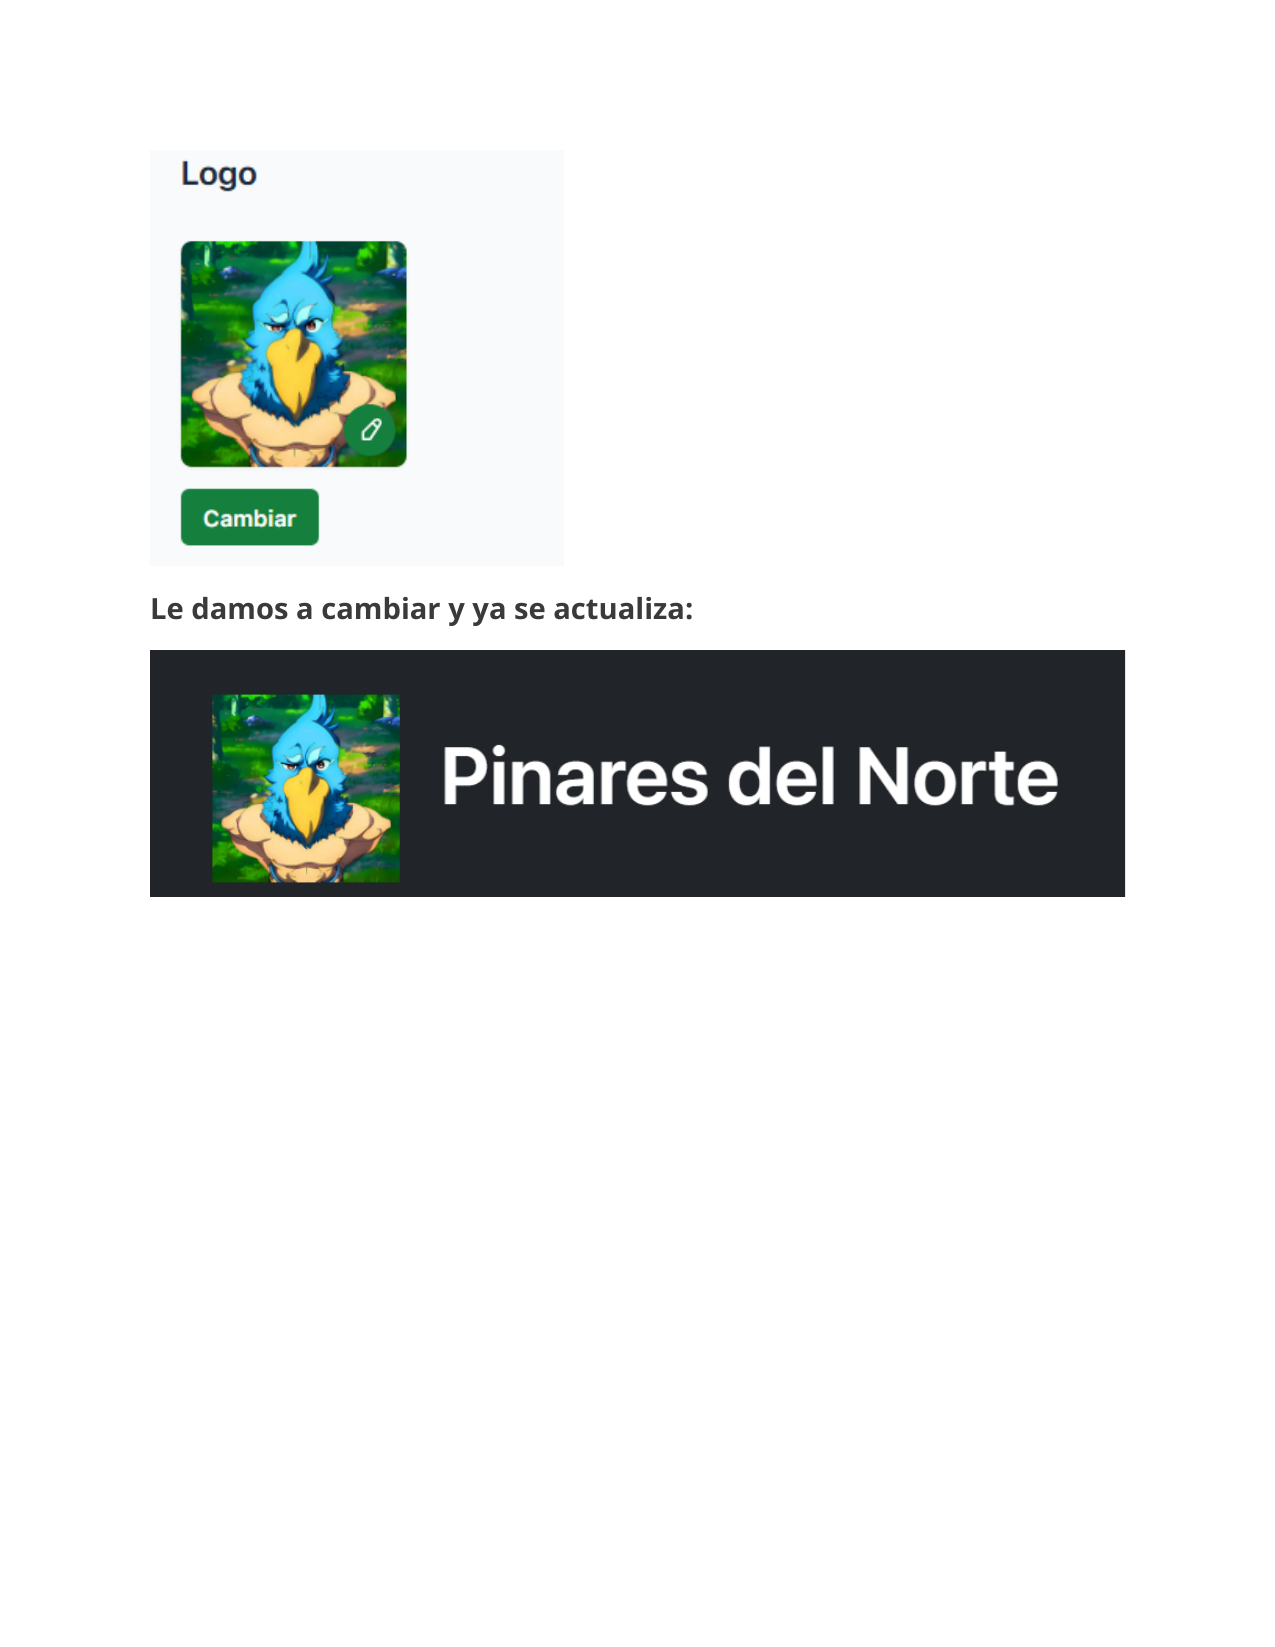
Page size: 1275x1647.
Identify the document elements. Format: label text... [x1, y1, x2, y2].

picture [150, 150, 564, 566]
text Le damos a cambiar y ya se actualiza: [150, 588, 1125, 628]
picture [150, 650, 1125, 897]
